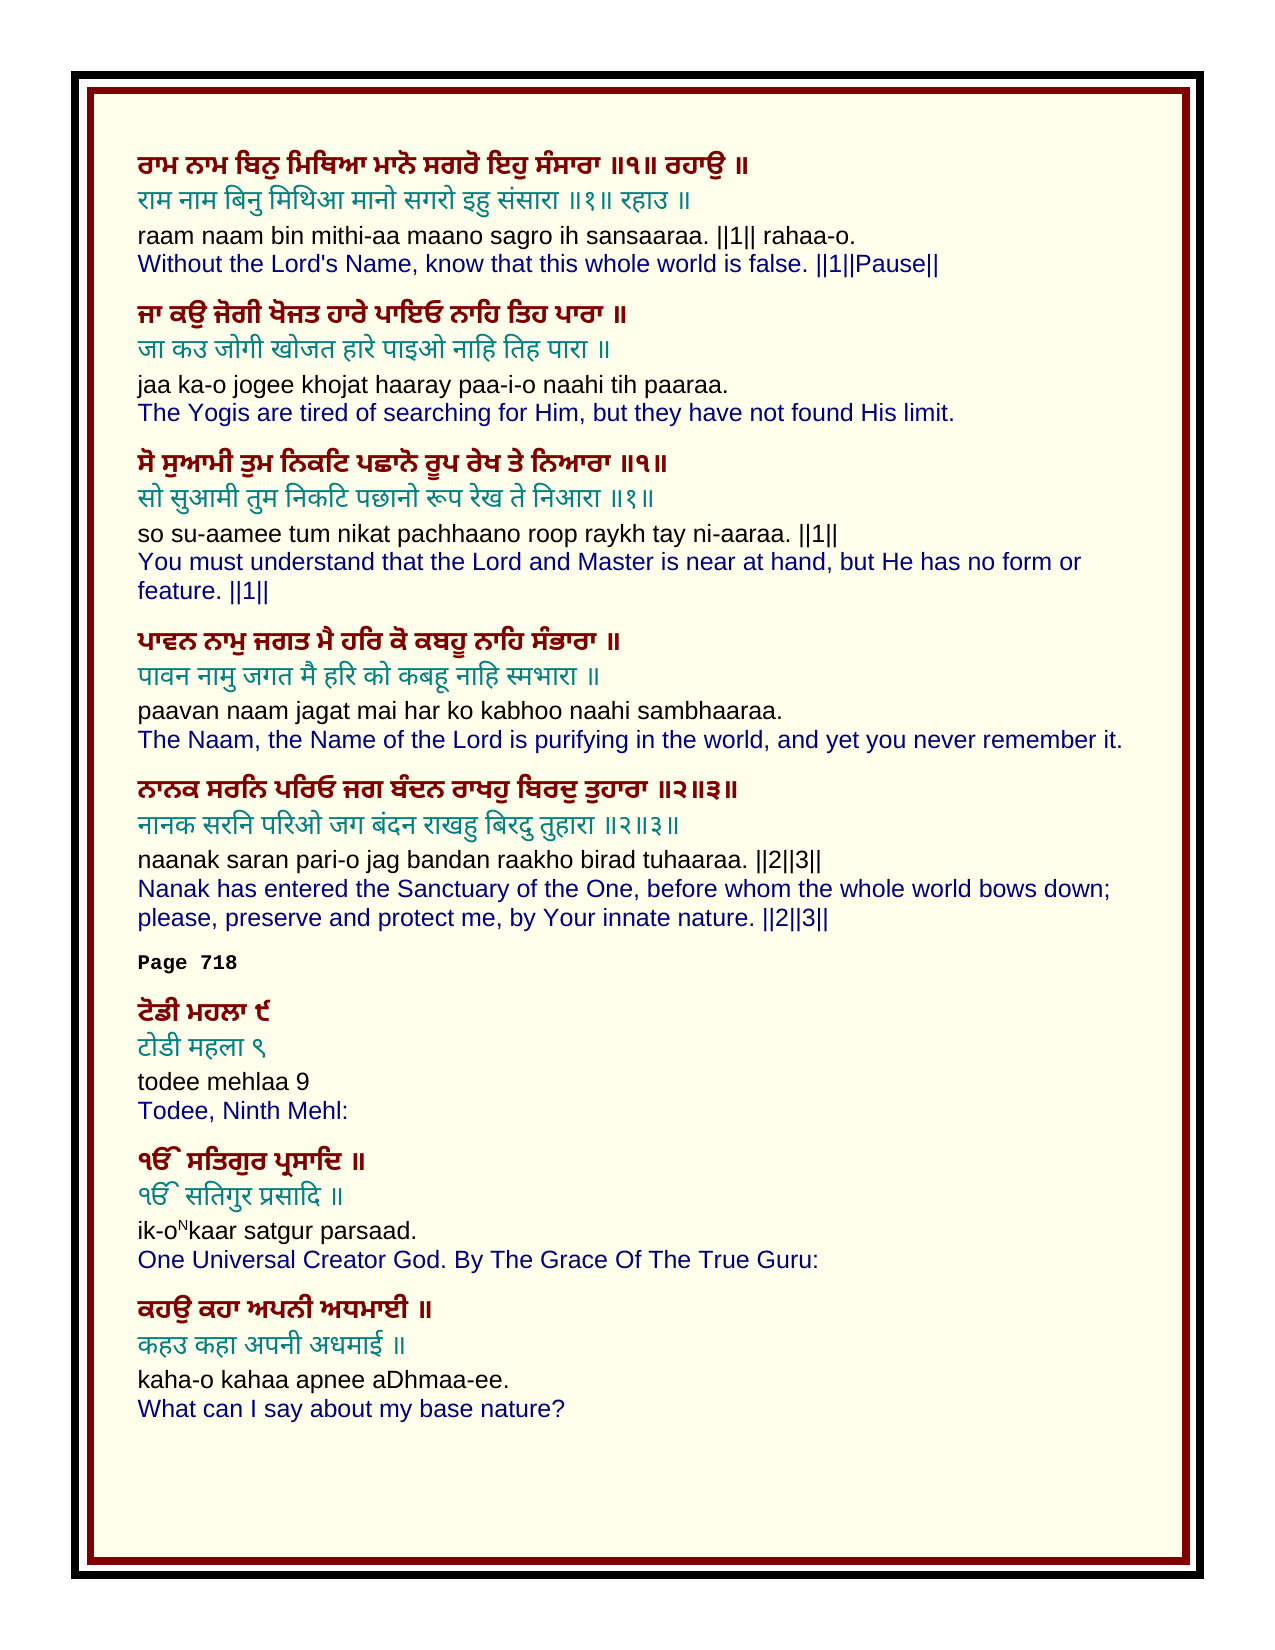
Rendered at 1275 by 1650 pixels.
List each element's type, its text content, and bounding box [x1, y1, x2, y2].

text Without the Lord's Name, know that this whole world is false. ||1||Pause|| [137, 249, 1138, 278]
text Page 718 [137, 952, 1138, 976]
text राम नाम बिनु मिथिआ मानो सगरो इहु संसारा ॥१॥ रहाउ ॥ [137, 185, 1138, 221]
text One Universal Creator God. By The Grace Of The True Guru: [137, 1245, 1138, 1274]
text ਪਾਵਨ ਨਾਮੁ ਜਗਤ ਮੈ ਹਰਿ ਕੋ ਕਬਹੂ ਨਾਹਿ ਸੰਭਾਰਾ ॥ [137, 626, 1138, 661]
text paavan naam jagat mai har ko kabhoo naahi sambhaaraa. [137, 696, 1138, 725]
text पावन नामु जगत मै हरि को कबहू नाहि स्मभारा ॥ [137, 661, 1138, 696]
text ਨਾਨਕ ਸਰਨਿ ਪਰਿਓ ਜਗ ਬੰਦਨ ਰਾਖਹੁ ਬਿਰਦੁ ਤੁਹਾਰਾ ॥੨॥੩॥ [137, 774, 1138, 810]
text todee mehlaa 9 [137, 1067, 1138, 1096]
text Nanak has entered the Sanctuary of the One, before whom the whole world bows down; please, preserve and protect me, by Your innate nature. ||2||3|| [137, 874, 1138, 931]
text ਕਹਉ ਕਹਾ ਅਪਨੀ ਅਧਮਾਈ ॥ [137, 1295, 1138, 1330]
text ਸੋ ਸੁਆਮੀ ਤੁਮ ਨਿਕਟਿ ਪਛਾਨੋ ਰੂਪ ਰੇਖ ਤੇ ਨਿਆਰਾ ॥੧॥ [137, 448, 1138, 483]
text naanak saran pari-o jag bandan raakho birad tuhaaraa. ||2||3|| [137, 845, 1138, 874]
text टोडी महला ९ [137, 1032, 1138, 1067]
text सो सुआमी तुम निकटि पछानो रूप रेख ते निआरा ॥१॥ [137, 483, 1138, 518]
text ੴ ਸਤਿਗੁਰ ਪ੍ਰਸਾਦਿ ॥ [137, 1146, 1138, 1181]
text The Yogis are tired of searching for Him, but they have not found His limit. [137, 398, 1138, 427]
text Todee, Ninth Mehl: [137, 1096, 1138, 1125]
text कहउ कहा अपनी अधमाई ॥ [137, 1330, 1138, 1365]
text The Naam, the Name of the Lord is purifying in the world, and yet you never remember it. [137, 725, 1138, 754]
text You must understand that the Lord and Master is near at hand, but He has no form or feature. ||1|| [137, 547, 1138, 605]
text ੴ सतिगुर प्रसादि ॥ [137, 1181, 1138, 1216]
text ਜਾ ਕਉ ਜੋਗੀ ਖੋਜਤ ਹਾਰੇ ਪਾਇਓ ਨਾਹਿ ਤਿਹ ਪਾਰਾ ॥ [137, 299, 1138, 334]
text ਰਾਮ ਨਾਮ ਬਿਨੁ ਮਿਥਿਆ ਮਾਨੋ ਸਗਰੋ ਇਹੁ ਸੰਸਾਰਾ ॥੧॥ ਰਹਾਉ ॥ [137, 150, 1138, 185]
text ik-oNkaar satgur parsaad. [137, 1216, 1138, 1245]
text raam naam bin mithi-aa maano sagro ih sansaaraa. ||1|| rahaa-o. [137, 221, 1138, 249]
text kaha-o kahaa apnee aDhmaa-ee. [137, 1365, 1138, 1394]
text jaa ka-o jogee khojat haaray paa-i-o naahi tih paaraa. [137, 369, 1138, 398]
text so su-aamee tum nikat pachhaano roop raykh tay ni-aaraa. ||1|| [137, 518, 1138, 547]
text जा कउ जोगी खोजत हारे पाइओ नाहि तिह पारा ॥ [137, 334, 1138, 369]
text What can I say about my base nature? [137, 1394, 1138, 1423]
text ਟੋਡੀ ਮਹਲਾ ੯ [137, 997, 1138, 1032]
text नानक सरनि परिओ जग बंदन राखहु बिरदु तुहारा ॥२॥३॥ [137, 810, 1138, 845]
